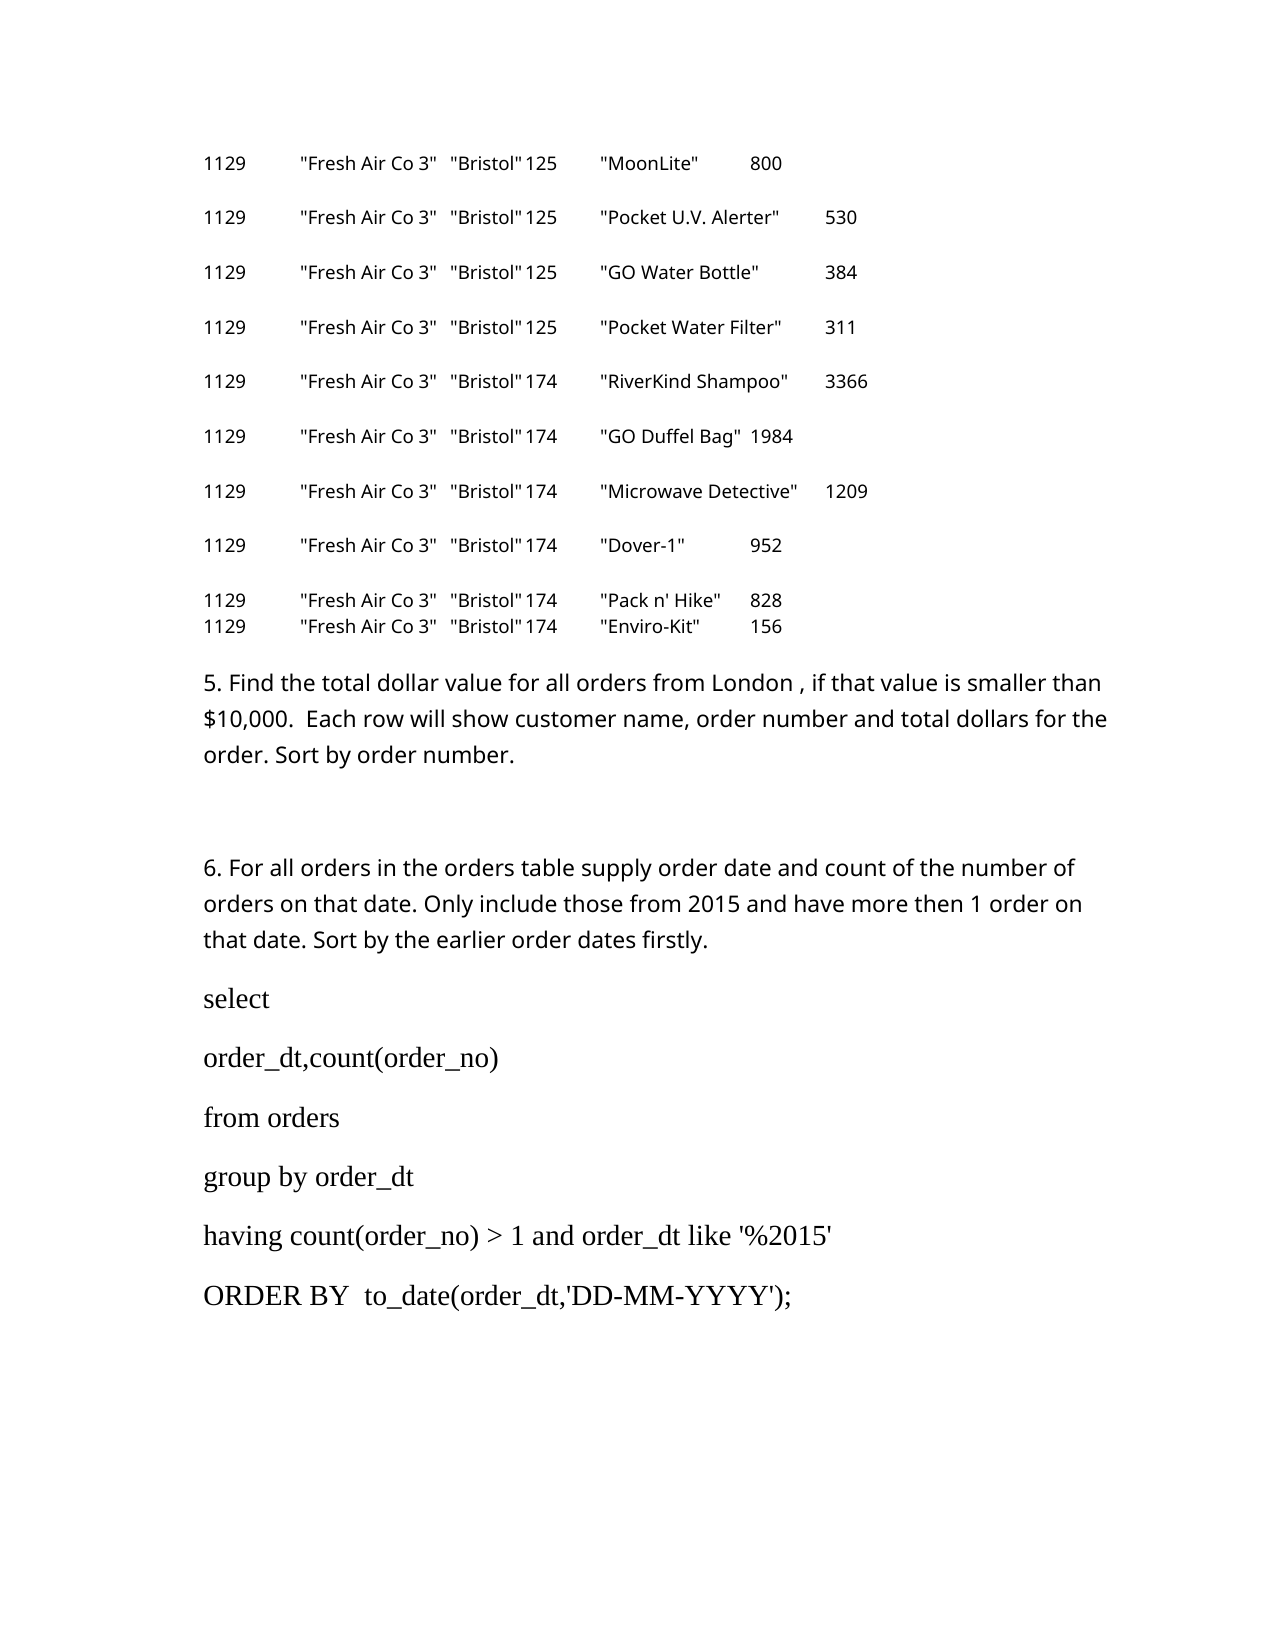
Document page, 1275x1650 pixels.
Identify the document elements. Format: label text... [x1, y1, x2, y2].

text 1129 "Fresh Air Co 3" "Bristol" 125 "MoonLite" 800 [203, 150, 1125, 176]
text from orders [203, 1100, 1125, 1133]
text 1129 "Fresh Air Co 3" "Bristol" 174 "Pack n' Hike" 828 [203, 587, 1125, 613]
text ORDER BY to_date(order_dt,'DD-MM-YYYY'); [203, 1278, 1125, 1311]
text 1129 "Fresh Air Co 3" "Bristol" 174 "RiverKind Shampoo" 3366 [203, 369, 1125, 394]
text having count(order_no) > 1 and order_dt like '%2015' [203, 1218, 1125, 1252]
text group by order_dt [203, 1159, 1125, 1193]
text 6. For all orders in the orders table supply order date and count of the number of orders on that date. Only include those from 2015 and have more then 1 order on that date. Sort by the earlier order dates firstly. [203, 852, 1125, 955]
text 1129 "Fresh Air Co 3" "Bristol" 125 "Pocket U.V. Alerter" 530 [203, 205, 1125, 230]
text 1129 "Fresh Air Co 3" "Bristol" 174 "Dover-1" 952 [203, 533, 1125, 558]
text 1129 "Fresh Air Co 3" "Bristol" 174 "GO Duffel Bag" 1984 [203, 423, 1125, 449]
text 1129 "Fresh Air Co 3" "Bristol" 125 "Pocket Water Filter" 311 [203, 314, 1125, 339]
text 1129 "Fresh Air Co 3" "Bristol" 174 "Microwave Detective" 1209 [203, 478, 1125, 504]
text select [203, 981, 1125, 1014]
text 1129 "Fresh Air Co 3" "Bristol" 174 "Enviro-Kit" 156 [203, 613, 1125, 638]
text 5. Find the total dollar value for all orders from London , if that value is smaller than $10,000. Each row will show customer name, order number and total dollars for the order. Sort by order number. [203, 667, 1125, 770]
text 1129 "Fresh Air Co 3" "Bristol" 125 "GO Water Bottle" 384 [203, 259, 1125, 285]
text order_dt,count(order_no) [203, 1040, 1125, 1074]
